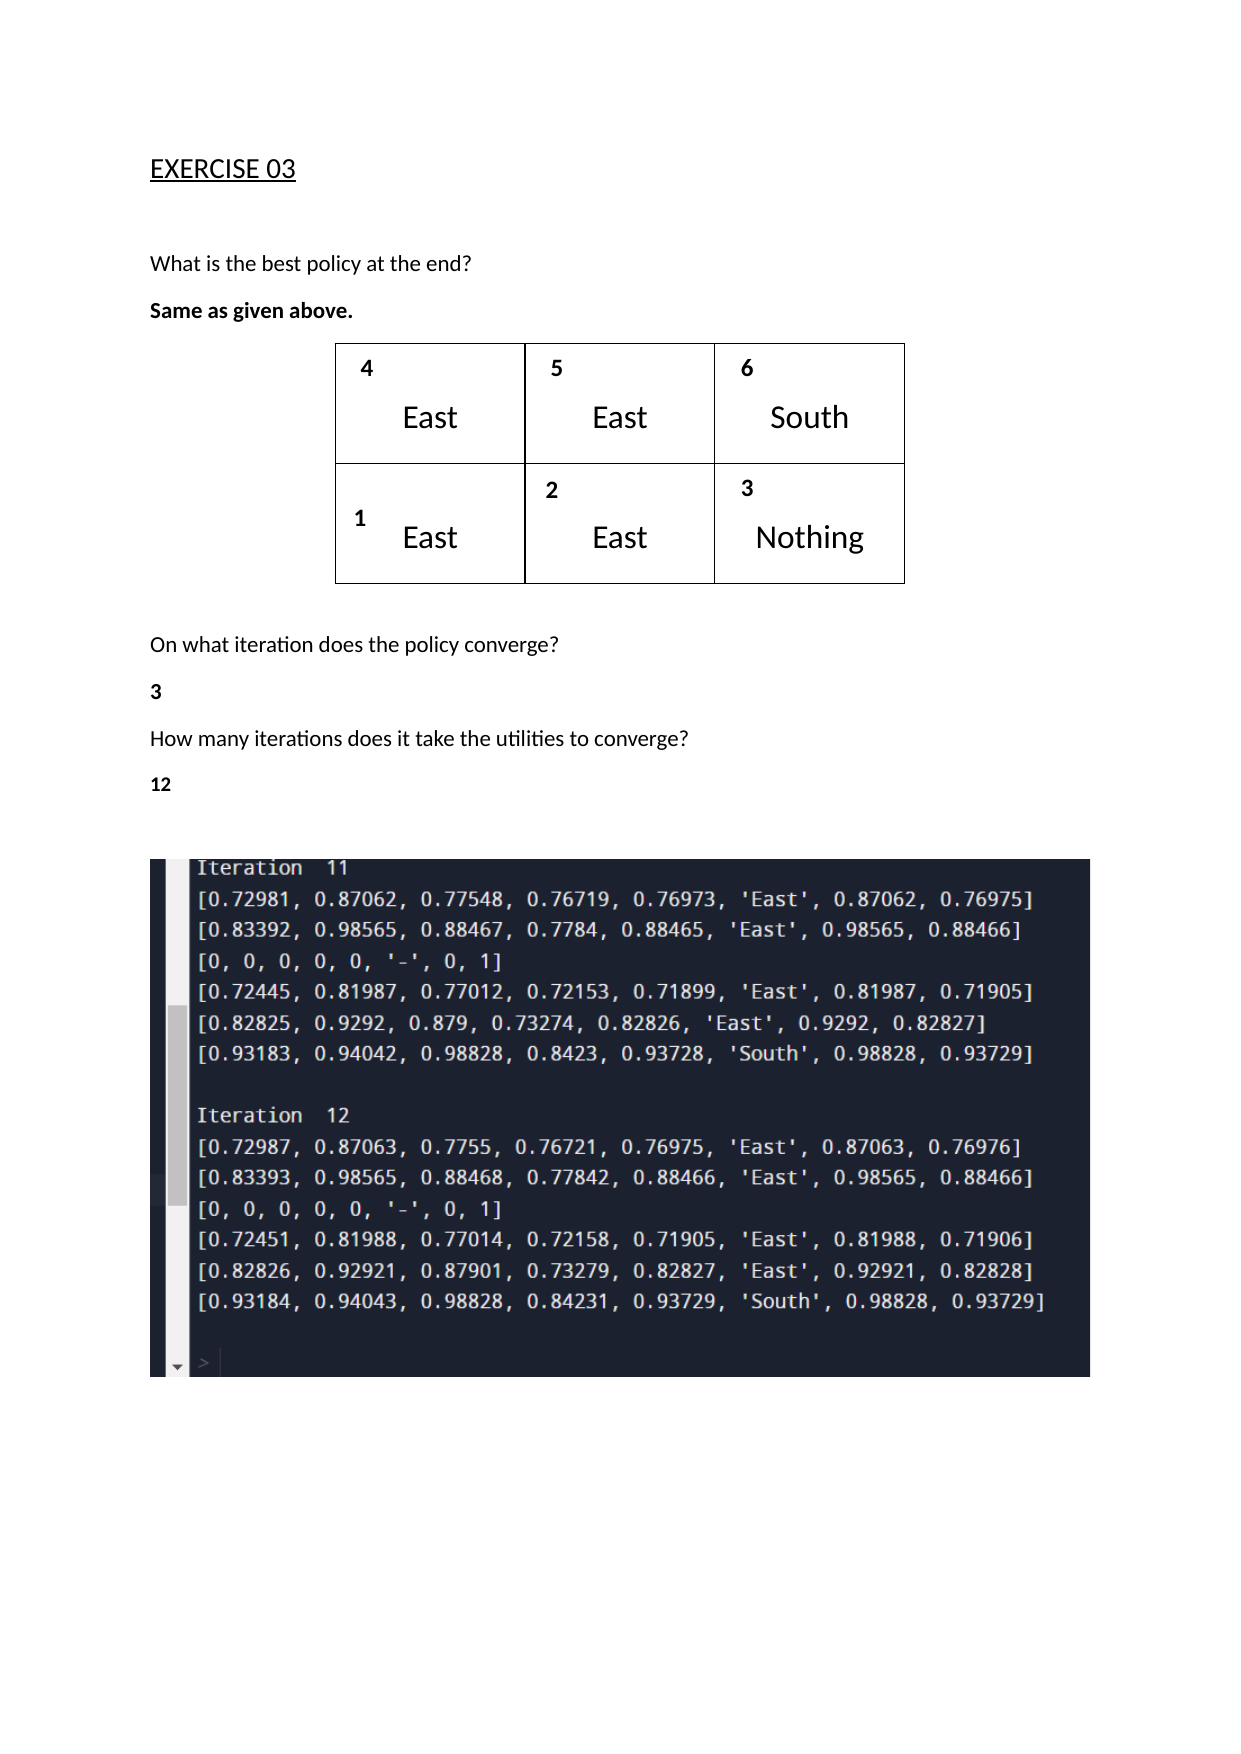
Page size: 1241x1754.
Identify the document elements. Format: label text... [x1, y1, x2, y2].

table_cell Nothing [715, 464, 904, 583]
text Same as given above. [150, 296, 1090, 324]
table_cell East [526, 464, 714, 583]
text What is the best policy at the end? [150, 249, 1090, 277]
table_header East [336, 344, 524, 463]
table_header East [526, 344, 714, 463]
table_cell East [336, 464, 524, 583]
table_header South [715, 344, 904, 463]
text On what iteration does the policy converge? [150, 631, 1090, 659]
text How many iterations does it take the utilities to converge? [150, 724, 1090, 752]
text EXERCISE 03 [150, 150, 1090, 186]
picture [150, 859, 1091, 1377]
text 12 [150, 771, 1090, 797]
text 3 [150, 677, 1090, 706]
